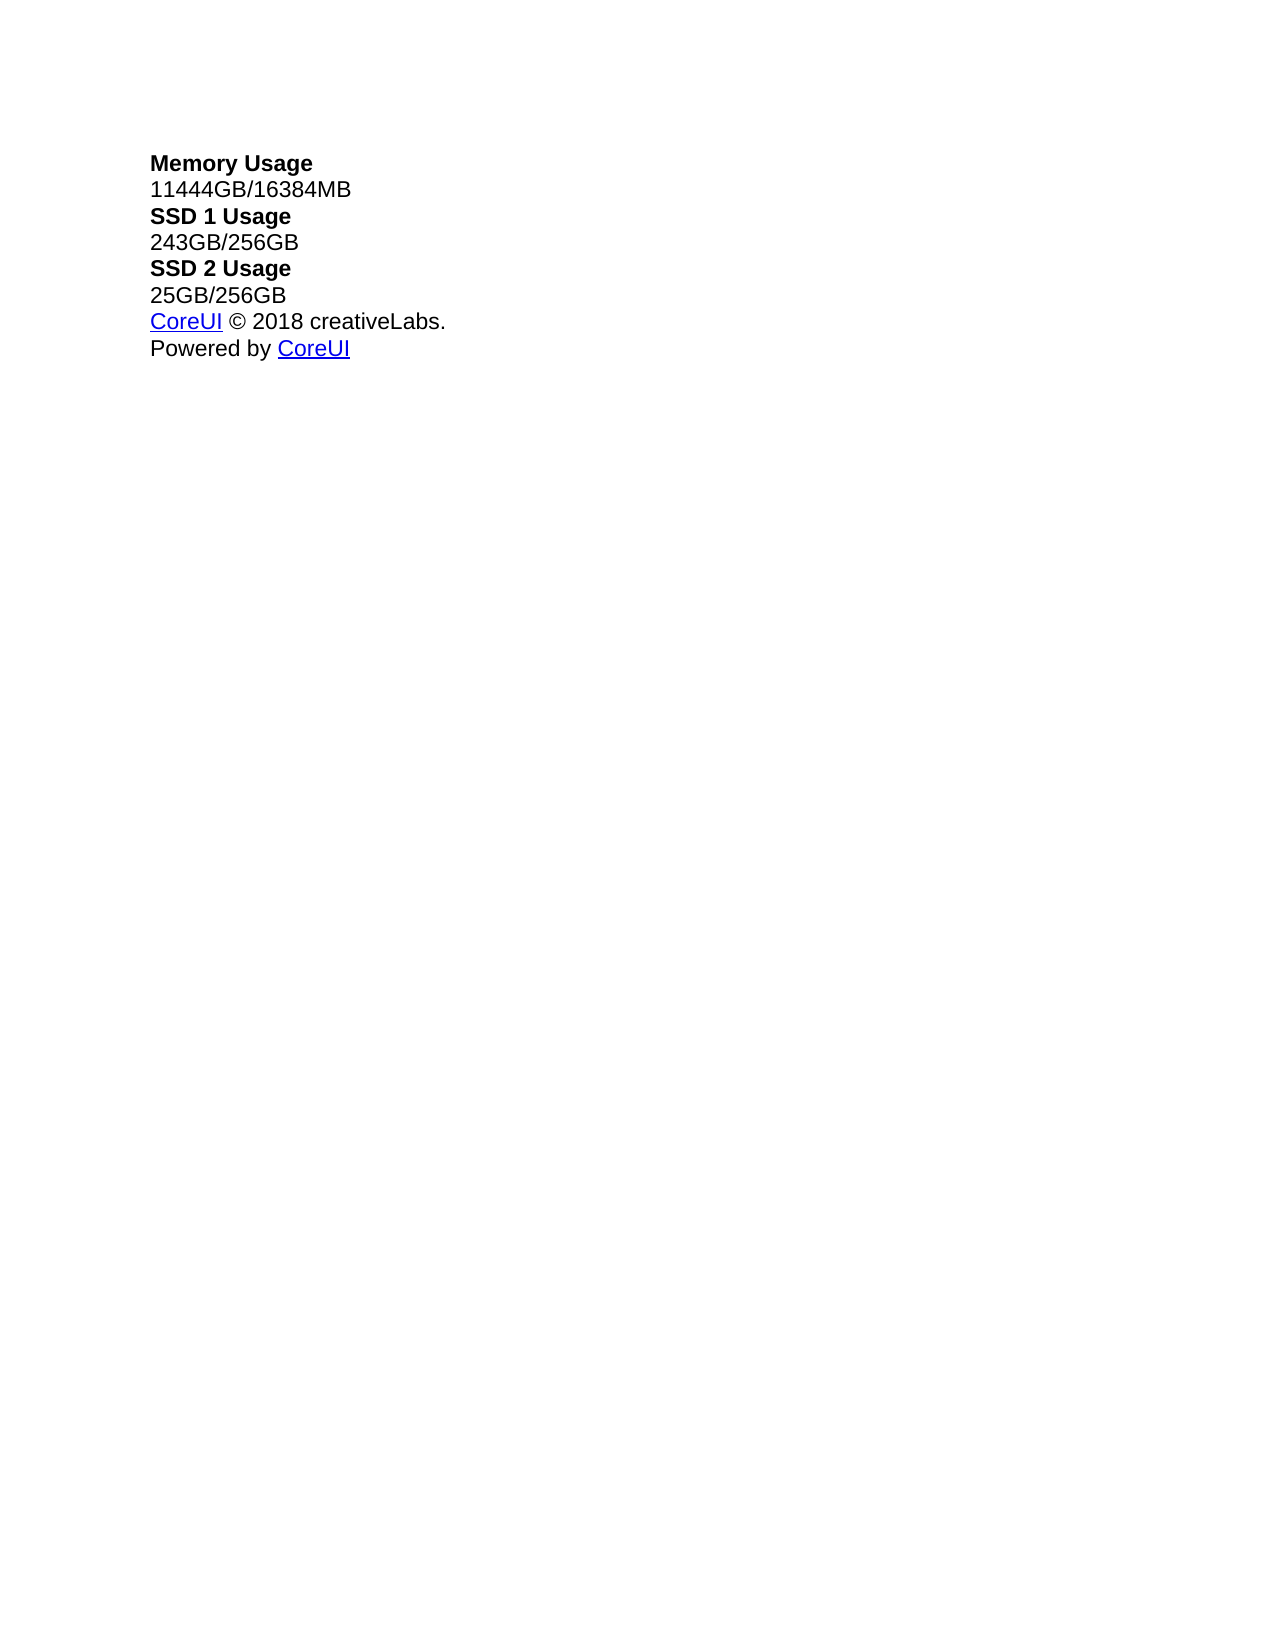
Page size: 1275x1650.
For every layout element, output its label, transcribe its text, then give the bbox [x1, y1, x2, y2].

text Powered by CoreUI [150, 334, 1125, 361]
text 11444GB/16384MB [150, 176, 1125, 203]
text Memory Usage [150, 150, 1125, 176]
text 25GB/256GB [150, 282, 1125, 308]
text SSD 2 Usage [150, 255, 1125, 282]
text 243GB/256GB [150, 229, 1125, 255]
text SSD 1 Usage [150, 203, 1125, 229]
text CoreUI © 2018 creativeLabs. [150, 308, 1125, 334]
